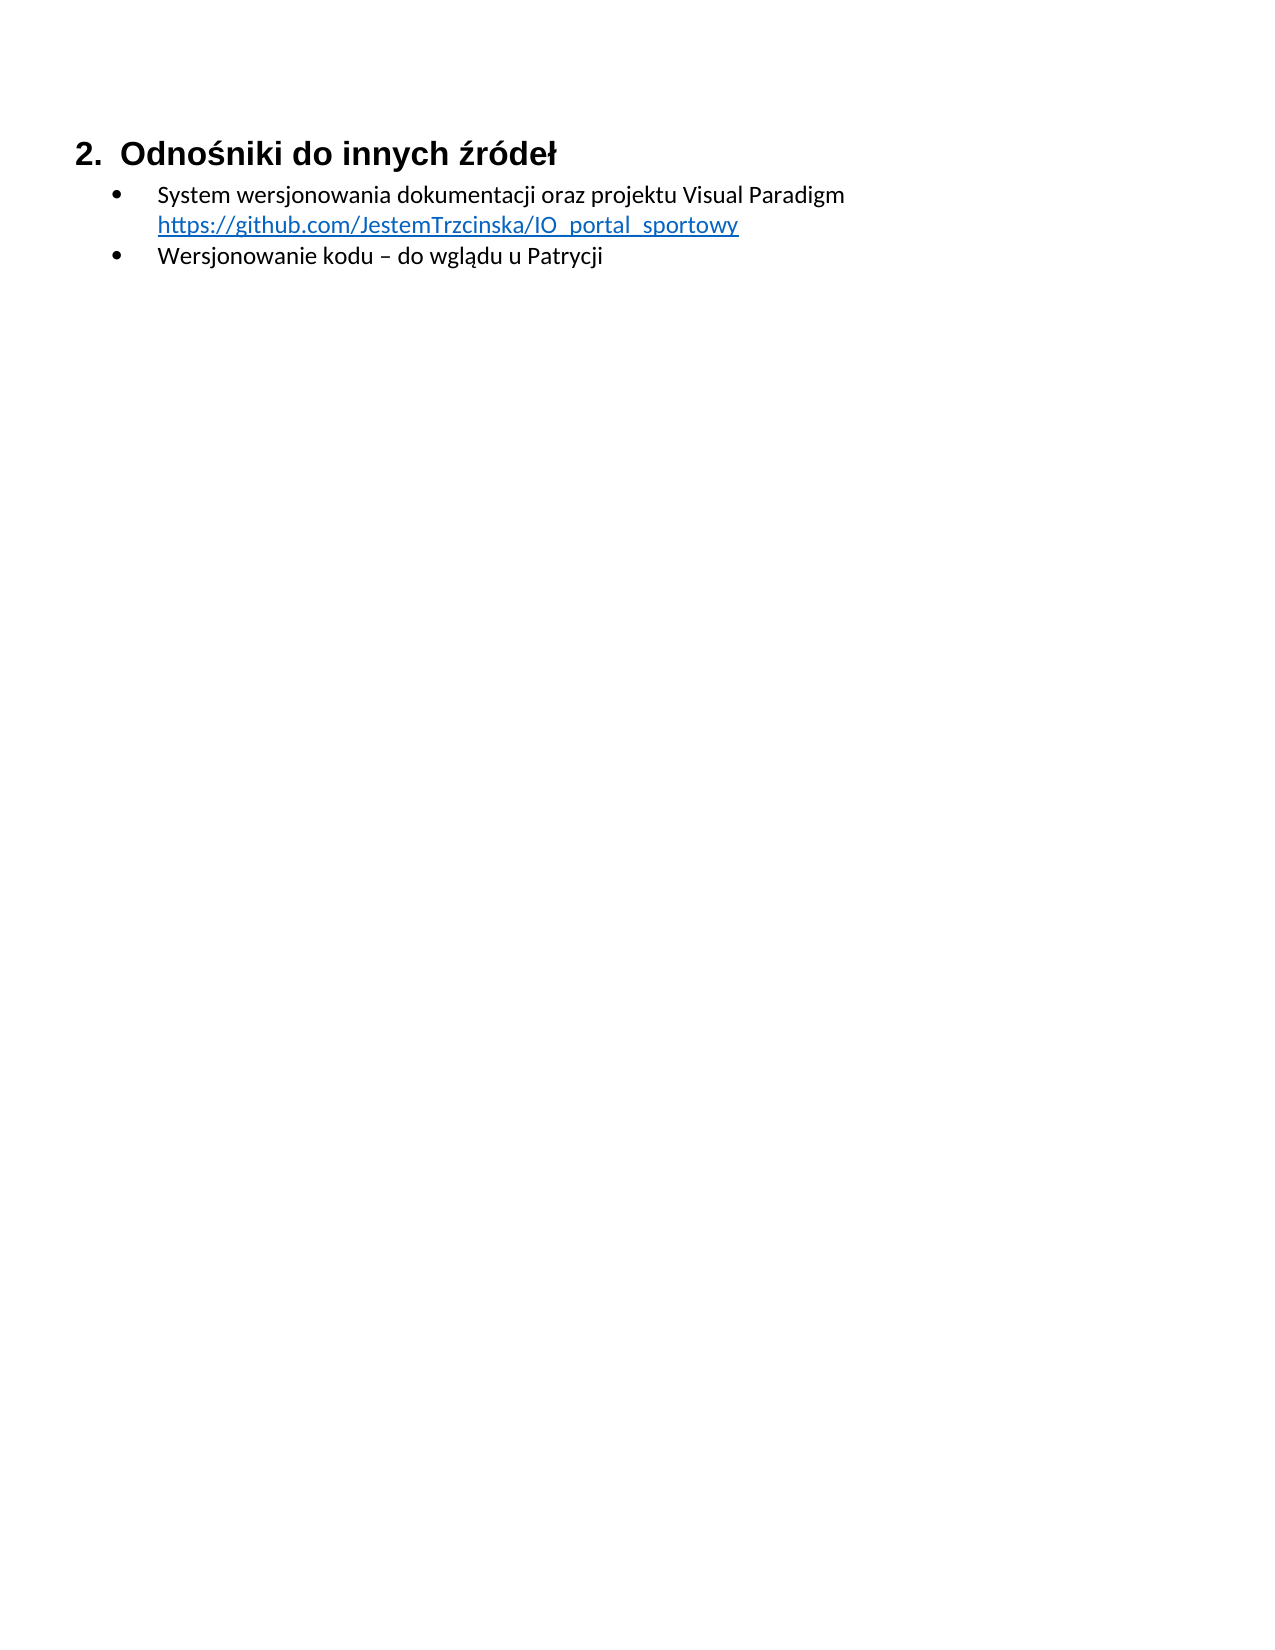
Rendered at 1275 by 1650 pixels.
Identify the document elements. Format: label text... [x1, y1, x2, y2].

list System wersjonowania dokumentacji oraz projektu Visual Paradigm https://github.com/JestemTrzcinska/IO_portal_sportowy [112, 179, 1200, 240]
subtitle Odnośniki do innych źródeł [75, 134, 1200, 172]
list Wersjonowanie kodu – do wglądu u Patrycji [112, 240, 1200, 270]
